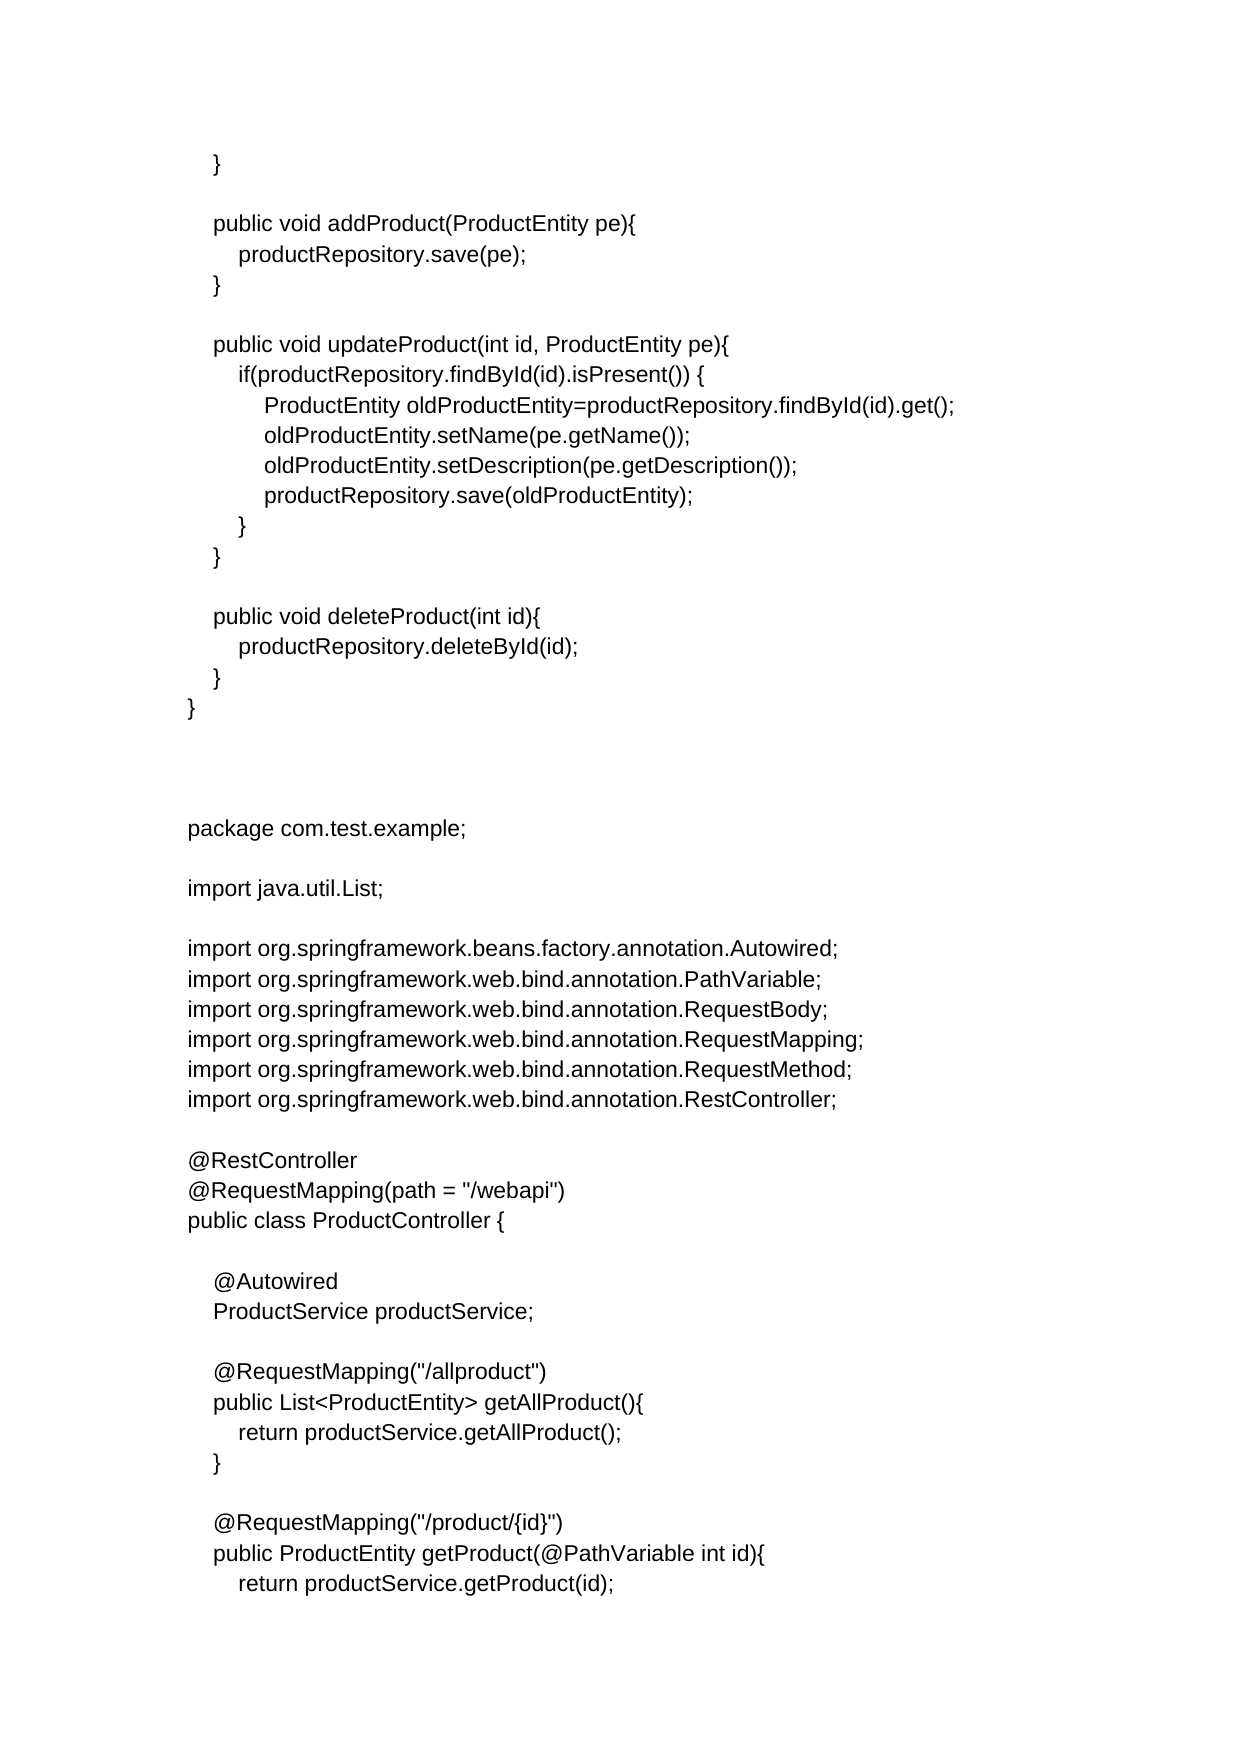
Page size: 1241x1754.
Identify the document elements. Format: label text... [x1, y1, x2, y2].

text productRepository.deleteById(id); [187, 633, 1053, 660]
text } [187, 150, 1053, 176]
text } [187, 543, 1053, 569]
text } [187, 271, 1053, 297]
text public void deleteProduct(int id){ [187, 603, 1053, 629]
text productRepository.save(pe); [187, 241, 1053, 267]
text } [187, 512, 1053, 539]
text return productService.getAllProduct(); [187, 1419, 1053, 1445]
text } [187, 663, 1053, 690]
text @RequestMapping(path = "/webapi") [187, 1177, 1053, 1203]
text public void updateProduct(int id, ProductEntity pe){ [187, 331, 1053, 358]
text @Autowired [187, 1268, 1053, 1294]
text } [187, 1449, 1053, 1475]
text @RestController [187, 1147, 1053, 1173]
text productRepository.save(oldProductEntity); [187, 482, 1053, 509]
text @RequestMapping("/product/{id}") [187, 1509, 1053, 1536]
text import org.springframework.web.bind.annotation.RequestMapping; [187, 1026, 1053, 1052]
text import org.springframework.web.bind.annotation.PathVariable; [187, 966, 1053, 992]
text ProductEntity oldProductEntity=productRepository.findById(id).get(); [187, 392, 1053, 418]
text oldProductEntity.setDescription(pe.getDescription()); [187, 452, 1053, 478]
text public void addProduct(ProductEntity pe){ [187, 210, 1053, 237]
text if(productRepository.findById(id).isPresent()) { [187, 361, 1053, 388]
text oldProductEntity.setName(pe.getName()); [187, 422, 1053, 448]
text import org.springframework.web.bind.annotation.RestController; [187, 1086, 1053, 1113]
text package com.test.example; [187, 814, 1053, 841]
text return productService.getProduct(id); [187, 1570, 1053, 1596]
text ProductService productService; [187, 1298, 1053, 1324]
text import org.springframework.web.bind.annotation.RequestBody; [187, 996, 1053, 1022]
text import org.springframework.beans.factory.annotation.Autowired; [187, 935, 1053, 962]
text public ProductEntity getProduct(@PathVariable int id){ [187, 1539, 1053, 1566]
text public List<ProductEntity> getAllProduct(){ [187, 1388, 1053, 1415]
text public class ProductController { [187, 1207, 1053, 1234]
text @RequestMapping("/allproduct") [187, 1358, 1053, 1385]
text import java.util.List; [187, 875, 1053, 901]
text } [187, 694, 1053, 720]
text import org.springframework.web.bind.annotation.RequestMethod; [187, 1056, 1053, 1083]
